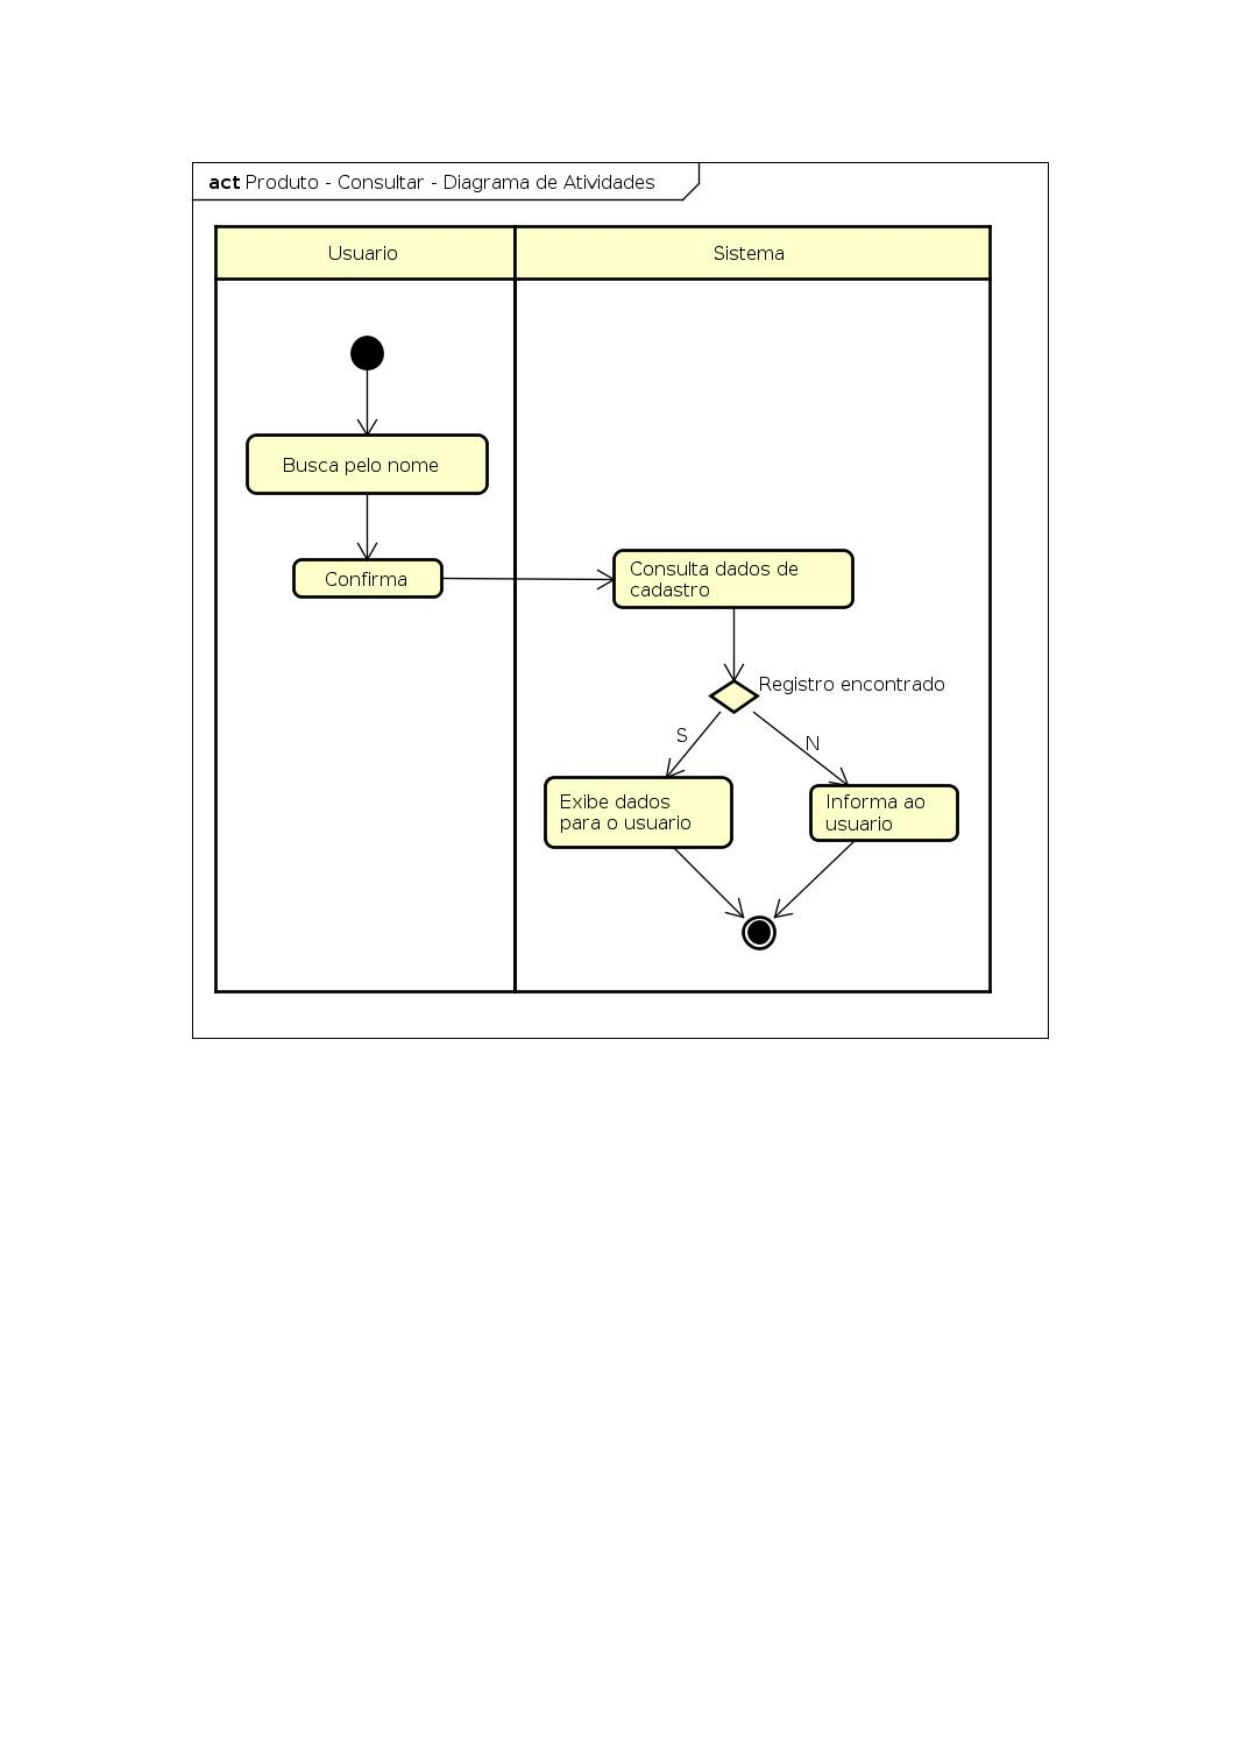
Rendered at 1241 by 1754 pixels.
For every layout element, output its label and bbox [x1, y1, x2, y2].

picture [177, 147, 1063, 1053]
